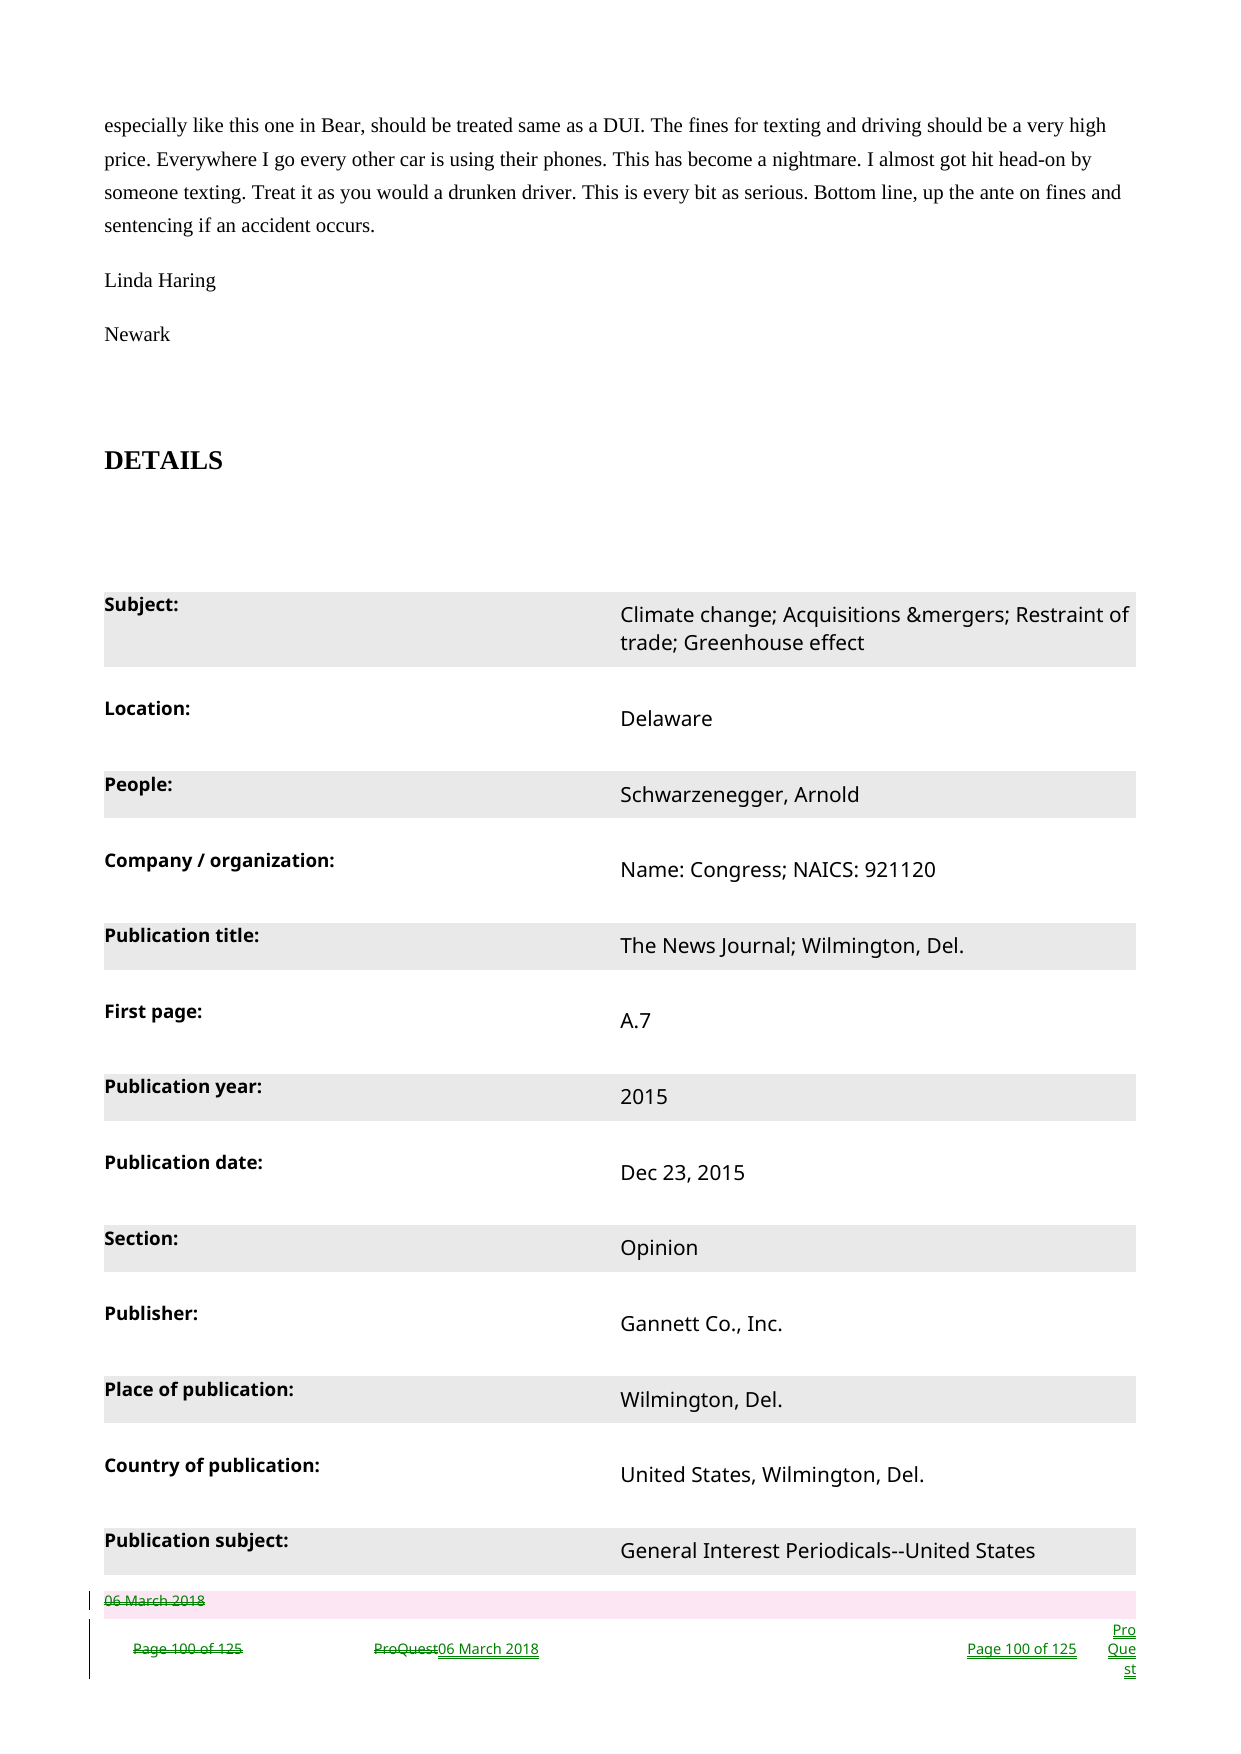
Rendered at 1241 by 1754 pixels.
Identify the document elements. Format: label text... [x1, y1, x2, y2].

text Newark [104, 312, 1136, 346]
text Linda Haring [104, 258, 1136, 292]
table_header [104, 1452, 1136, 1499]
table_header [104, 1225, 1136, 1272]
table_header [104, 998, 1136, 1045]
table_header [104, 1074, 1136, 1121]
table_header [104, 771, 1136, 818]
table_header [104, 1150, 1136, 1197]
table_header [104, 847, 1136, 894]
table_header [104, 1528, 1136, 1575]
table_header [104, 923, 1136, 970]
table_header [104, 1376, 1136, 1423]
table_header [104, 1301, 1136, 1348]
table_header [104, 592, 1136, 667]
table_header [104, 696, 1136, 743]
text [104, 104, 1136, 237]
text DETAILS [104, 442, 1136, 475]
